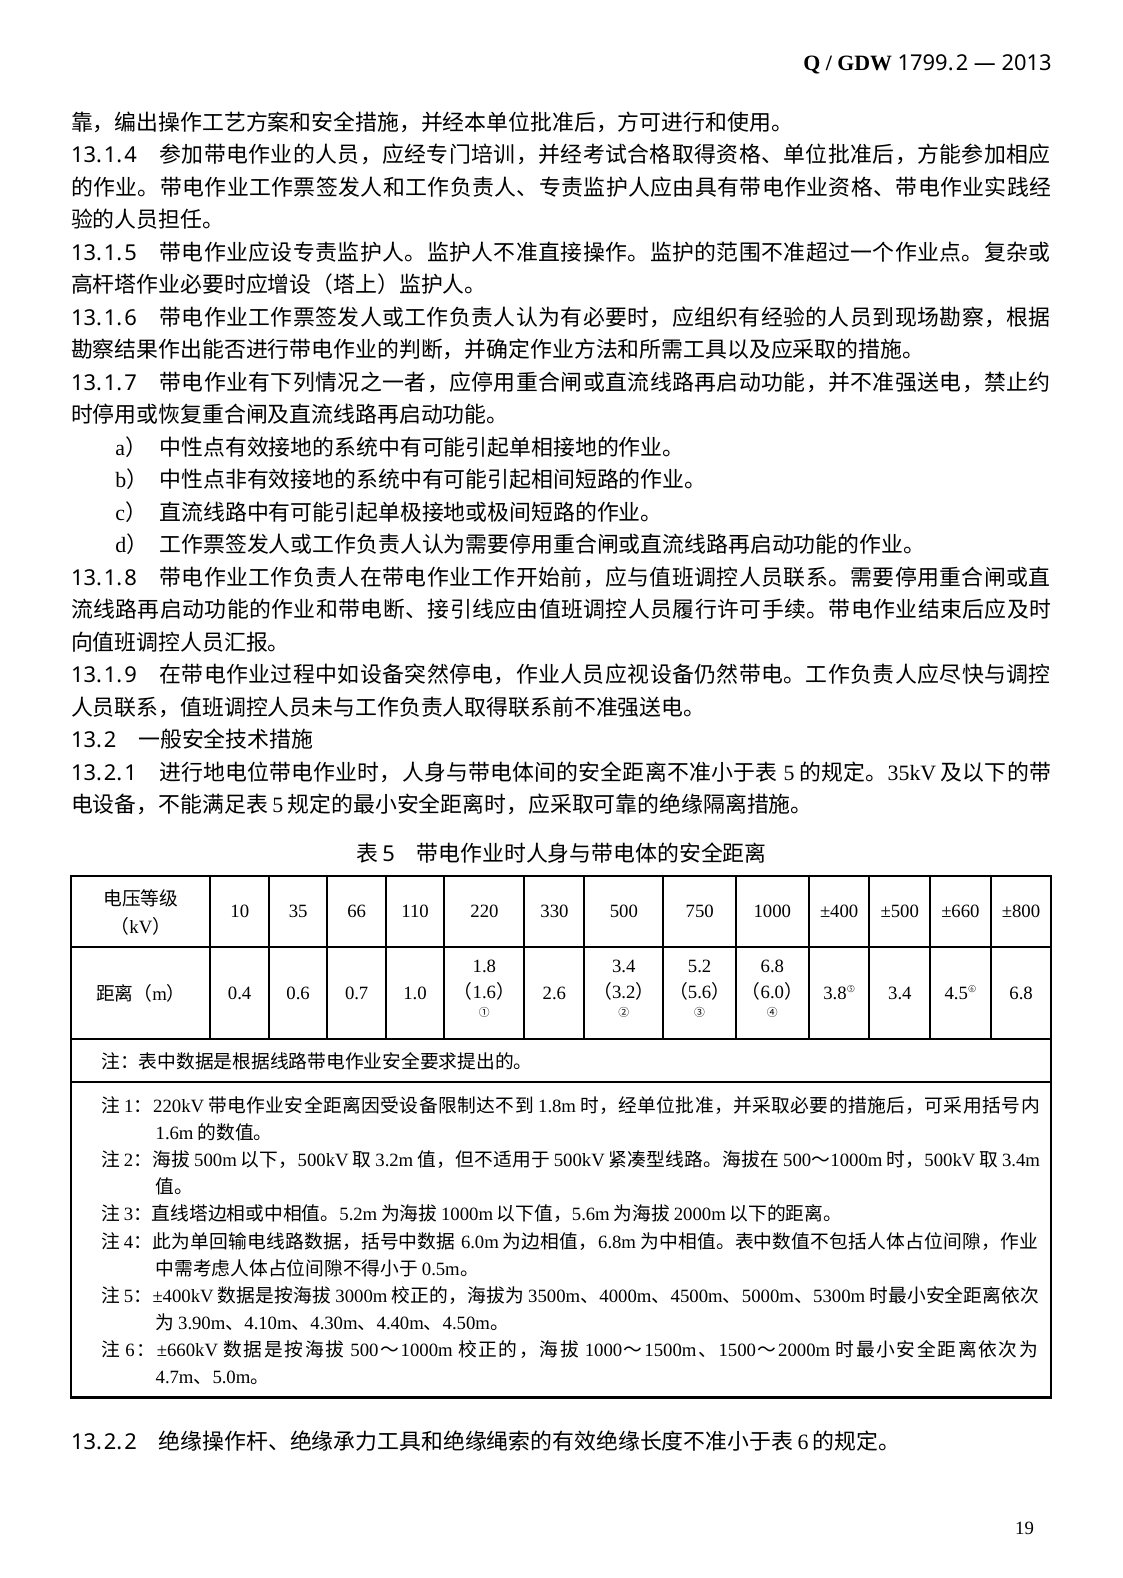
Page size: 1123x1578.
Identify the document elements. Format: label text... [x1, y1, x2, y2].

list 13.2.2 绝缘操作杆、绝缘承力工具和绝缘绳索的有效绝缘长度不准小于表6的规定。 [71, 1424, 1051, 1456]
table_cell 3.8⑤ [810, 948, 868, 1038]
table_header 35 [270, 877, 326, 946]
table_cell 6.8 [992, 948, 1050, 1038]
table_cell 1.8 （1.6）① [445, 948, 523, 1038]
table_cell 4.5⑥ [931, 948, 990, 1038]
table_header ±660 [931, 877, 990, 946]
list d） 工作票签发人或工作负责人认为需要停用重合闸或直流线路再启动功能的作业。 [71, 527, 1051, 559]
table_header 750 [664, 877, 735, 946]
list 13.1.8 带电作业工作负责人在带电作业工作开始前，应与值班调控人员联系。需要停用重合闸或直流线路再启动功能的作业和带电断、接引线应由值班调控人员履行许可手续。带电作业结束后应及时向值班调控人员汇报。 [71, 559, 1051, 657]
table_cell 0.6 [270, 948, 326, 1038]
list 13.1.5 带电作业应设专责监护人。监护人不准直接操作。监护的范围不准超过一个作业点。复杂或高杆塔作业必要时应增设（塔上）监护人。 [71, 234, 1051, 299]
table_header 电压等级（kV） [72, 877, 209, 946]
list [71, 104, 1051, 137]
table_header 1000 [737, 877, 808, 946]
table_header 66 [328, 877, 385, 946]
table_cell 3.4 （3.2）② [585, 948, 662, 1038]
table_header ±400 [810, 877, 868, 946]
list 13.2.1 进行地电位带电作业时，人身与带电体间的安全距离不准小于表5的规定。35kV及以下的带电设备，不能满足表5规定的最小安全距离时，应采取可靠的绝缘隔离措施。 [71, 754, 1051, 819]
table_cell 0.7 [328, 948, 385, 1038]
text 表5 带电作业时人身与带电体的安全距离 [71, 836, 1051, 869]
table_cell 5.2 （5.6）③ [664, 948, 735, 1038]
list c） 直流线路中有可能引起单极接地或极间短路的作业。 [71, 494, 1051, 527]
text 13.2 一般安全技术措施 [71, 722, 1051, 754]
list a） 中性点有效接地的系统中有可能引起单相接地的作业。 [71, 429, 1051, 462]
table_header 10 [211, 877, 268, 946]
table_cell 1.0 [387, 948, 443, 1038]
list 13.1.7 带电作业有下列情况之一者，应停用重合闸或直流线路再启动功能，并不准强送电，禁止约时停用或恢复重合闸及直流线路再启动功能。 [71, 364, 1051, 429]
table_header 110 [387, 877, 443, 946]
table_header ±500 [870, 877, 929, 946]
table_cell 0.4 [211, 948, 268, 1038]
list 13.1.6 带电作业工作票签发人或工作负责人认为有必要时，应组织有经验的人员到现场勘察，根据勘察结果作出能否进行带电作业的判断，并确定作业方法和所需工具以及应采取的措施。 [71, 299, 1051, 364]
list b） 中性点非有效接地的系统中有可能引起相间短路的作业。 [71, 462, 1051, 494]
table_cell 距离（m） [72, 948, 209, 1038]
table_cell 6.8 （6.0）④ [737, 948, 808, 1038]
table_cell 2.6 [525, 948, 583, 1038]
table_cell 注：表中数据是根据线路带电作业安全要求提出的。 [72, 1040, 1050, 1081]
table_header 330 [525, 877, 583, 946]
table_header 220 [445, 877, 523, 946]
table_cell 3.4 [870, 948, 929, 1038]
table_header 500 [585, 877, 662, 946]
table_cell 注1：220kV带电作业安全距离因受设备限制达不到1.8m时，经单位批准，并采取必要的措施后，可采用括号内1.6m的数值。 注2：海拔500m以下，500kV取3.2m值，但不适用于500kV紧凑型线路。海拔在500～1000m时，500kV取3.4m值。 注3：直线塔边相或中相值。5.2m为海拔1000m以下值，5.6m为海拔2000m以下的距离。 注4：此为单回输电线路数据，括号中数据6.0m为边相值，6.8m为中相值。表中数值不包括人体占位间隙，作业中需考虑人体占位间隙不得小于0.5m。 注5：±400kV数据是按海拔3000m校正的，海拔为3500m、4000m、4500m、5000m、5300m时最小安全距离依次为3.90m、4.10m、4.30m、4.40m、4.50m。 注6：±660kV数据是按海拔500～1000m校正的，海拔1000～1500m、1500～2000m时最小安全距离依次为4.7m、5.0m。 [72, 1083, 1050, 1396]
table_header ±800 [992, 877, 1050, 946]
list 13.1.4 参加带电作业的人员，应经专门培训，并经考试合格取得资格、单位批准后，方能参加相应的作业。带电作业工作票签发人和工作负责人、专责监护人应由具有带电作业资格、带电作业实践经验的人员担任。 [71, 137, 1051, 234]
list 13.1.9 在带电作业过程中如设备突然停电，作业人员应视设备仍然带电。工作负责人应尽快与调控人员联系，值班调控人员未与工作负责人取得联系前不准强送电。 [71, 657, 1051, 722]
